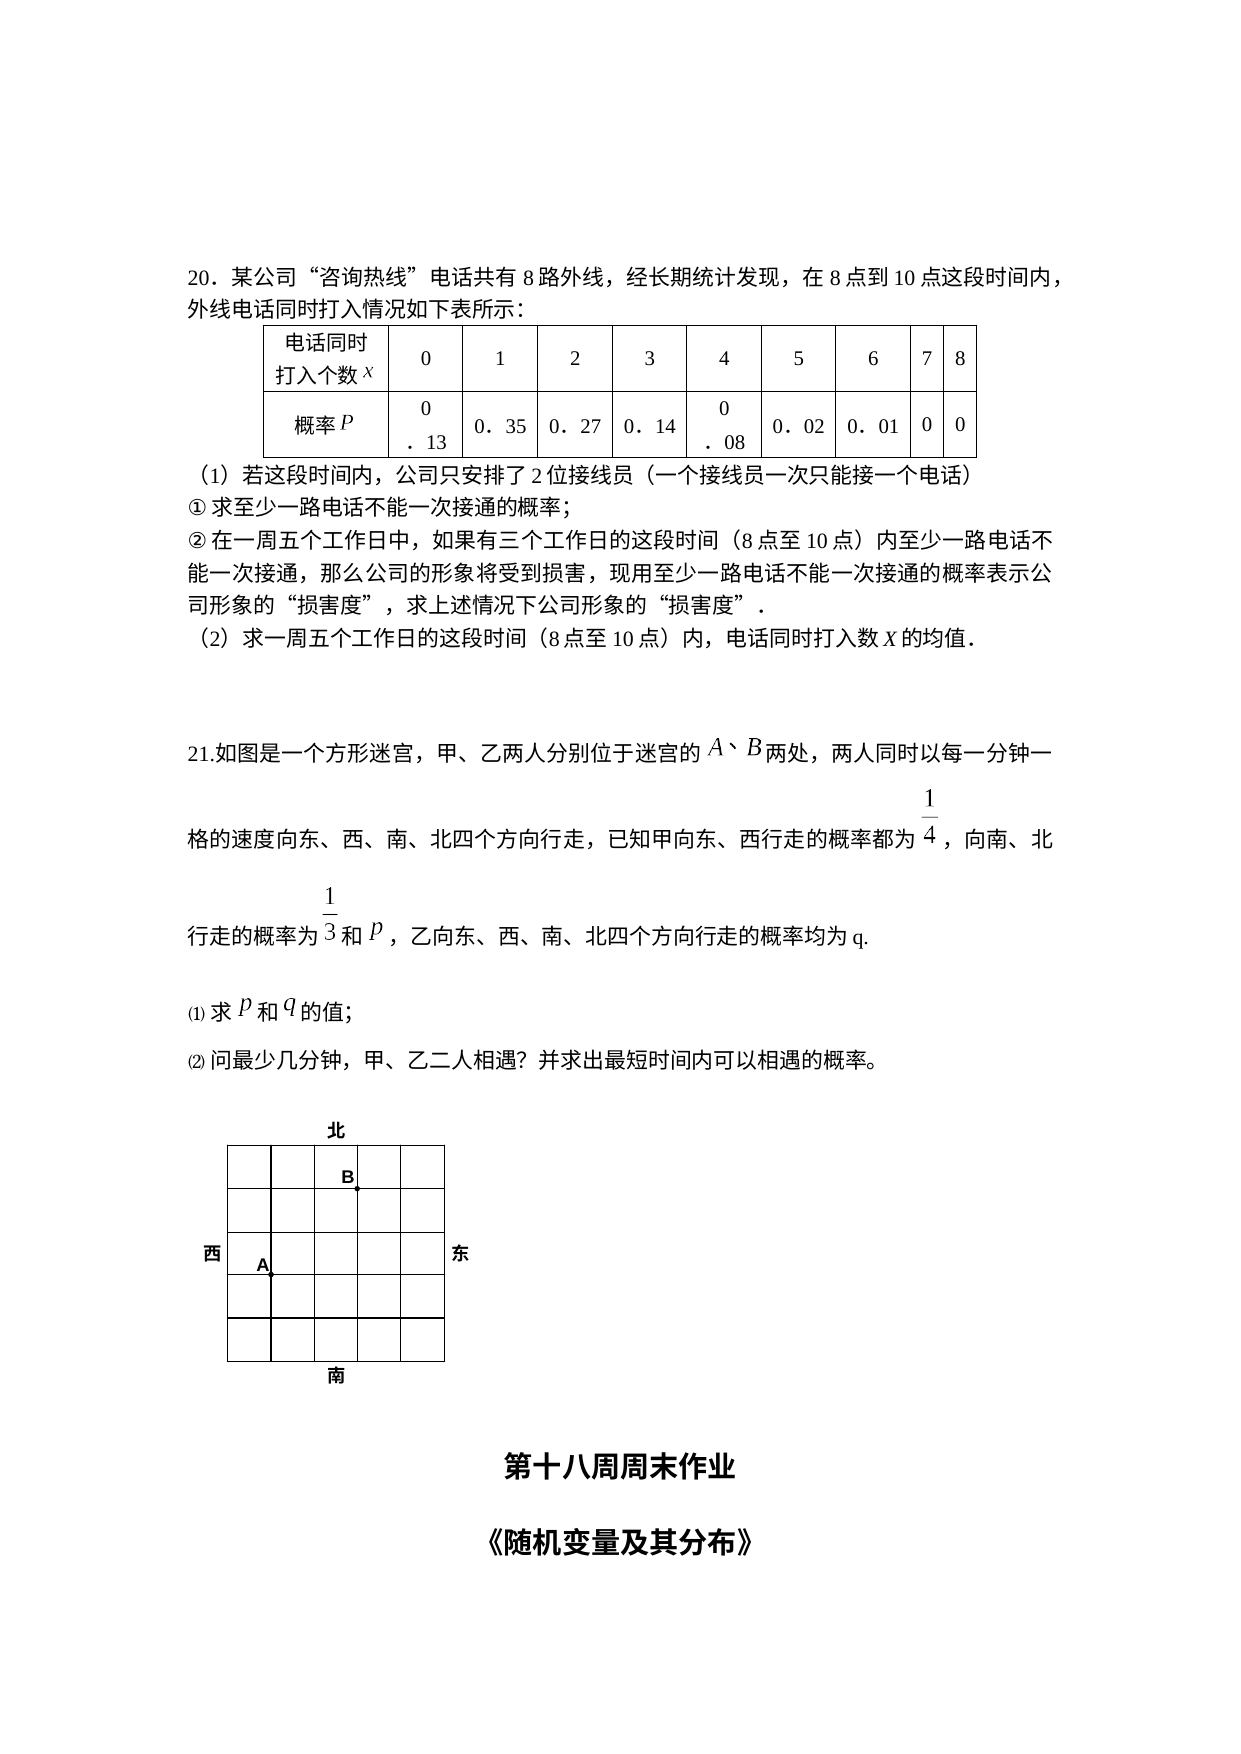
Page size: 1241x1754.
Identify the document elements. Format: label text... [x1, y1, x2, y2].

table_header 0 [389, 326, 462, 391]
text 21.如图是一个方形迷宫，甲、乙两人分别位于迷宫的两处，两人同时以每一分钟一格的速度向东、西、南、北四个方向行走，已知甲向东、西行走的概率都为，向南、北行走的概率为和，乙向东、西、南、北四个方向行走的概率均为q. [187, 718, 1053, 978]
table_cell 概率 [264, 392, 388, 457]
text ①求至少一路电话不能一次接通的概率； [187, 490, 1053, 523]
table_header 6 [836, 326, 910, 391]
text （2）求一周五个工作日的这段时间（8点至10点）内，电话同时打入数X的均值． [187, 620, 1053, 653]
table_cell 0 [911, 392, 943, 457]
table_cell 0．27 [538, 392, 612, 457]
table_header 3 [613, 326, 686, 391]
text 20．某公司“咨询热线”电话共有8路外线，经长期统计发现，在8点到10点这段时间内，外线电话同时打入情况如下表所示： [187, 259, 1053, 324]
table_cell 0．01 [836, 392, 910, 457]
text ②在一周五个工作日中，如果有三个工作日的这段时间（8点至10点）内至少一路电话不能一次接通，那么公司的形象将受到损害，现用至少一路电话不能一次接通的概率表示公司形象的“损害度”，求上述情况下公司形象的“损害度”． [187, 523, 1053, 620]
table_header 电话同时 打入个数 [264, 326, 388, 391]
text 《随机变量及其分布》 [187, 1508, 1053, 1573]
table_header 7 [911, 326, 943, 391]
table_header 1 [463, 326, 537, 391]
table_header 4 [687, 326, 761, 391]
table_cell 0．08 [687, 392, 761, 457]
table_header 2 [538, 326, 612, 391]
table_cell 0 [944, 392, 976, 457]
table_cell 0．13 [389, 392, 462, 457]
table_cell 0．02 [762, 392, 835, 457]
text 第十八周周末作业 [187, 1433, 1053, 1498]
text （1）若这段时间内，公司只安排了2位接线员（一个接线员一次只能接一个电话） [187, 458, 1053, 490]
table_cell 0．35 [463, 392, 537, 457]
table_header 8 [944, 326, 976, 391]
text ⑴求和的值； [187, 978, 1053, 1043]
table_cell 0．14 [613, 392, 686, 457]
text ⑵问最少几分钟，甲、乙二人相遇？并求出最短时间内可以相遇的概率。 [187, 1043, 1053, 1075]
table_header 5 [762, 326, 835, 391]
